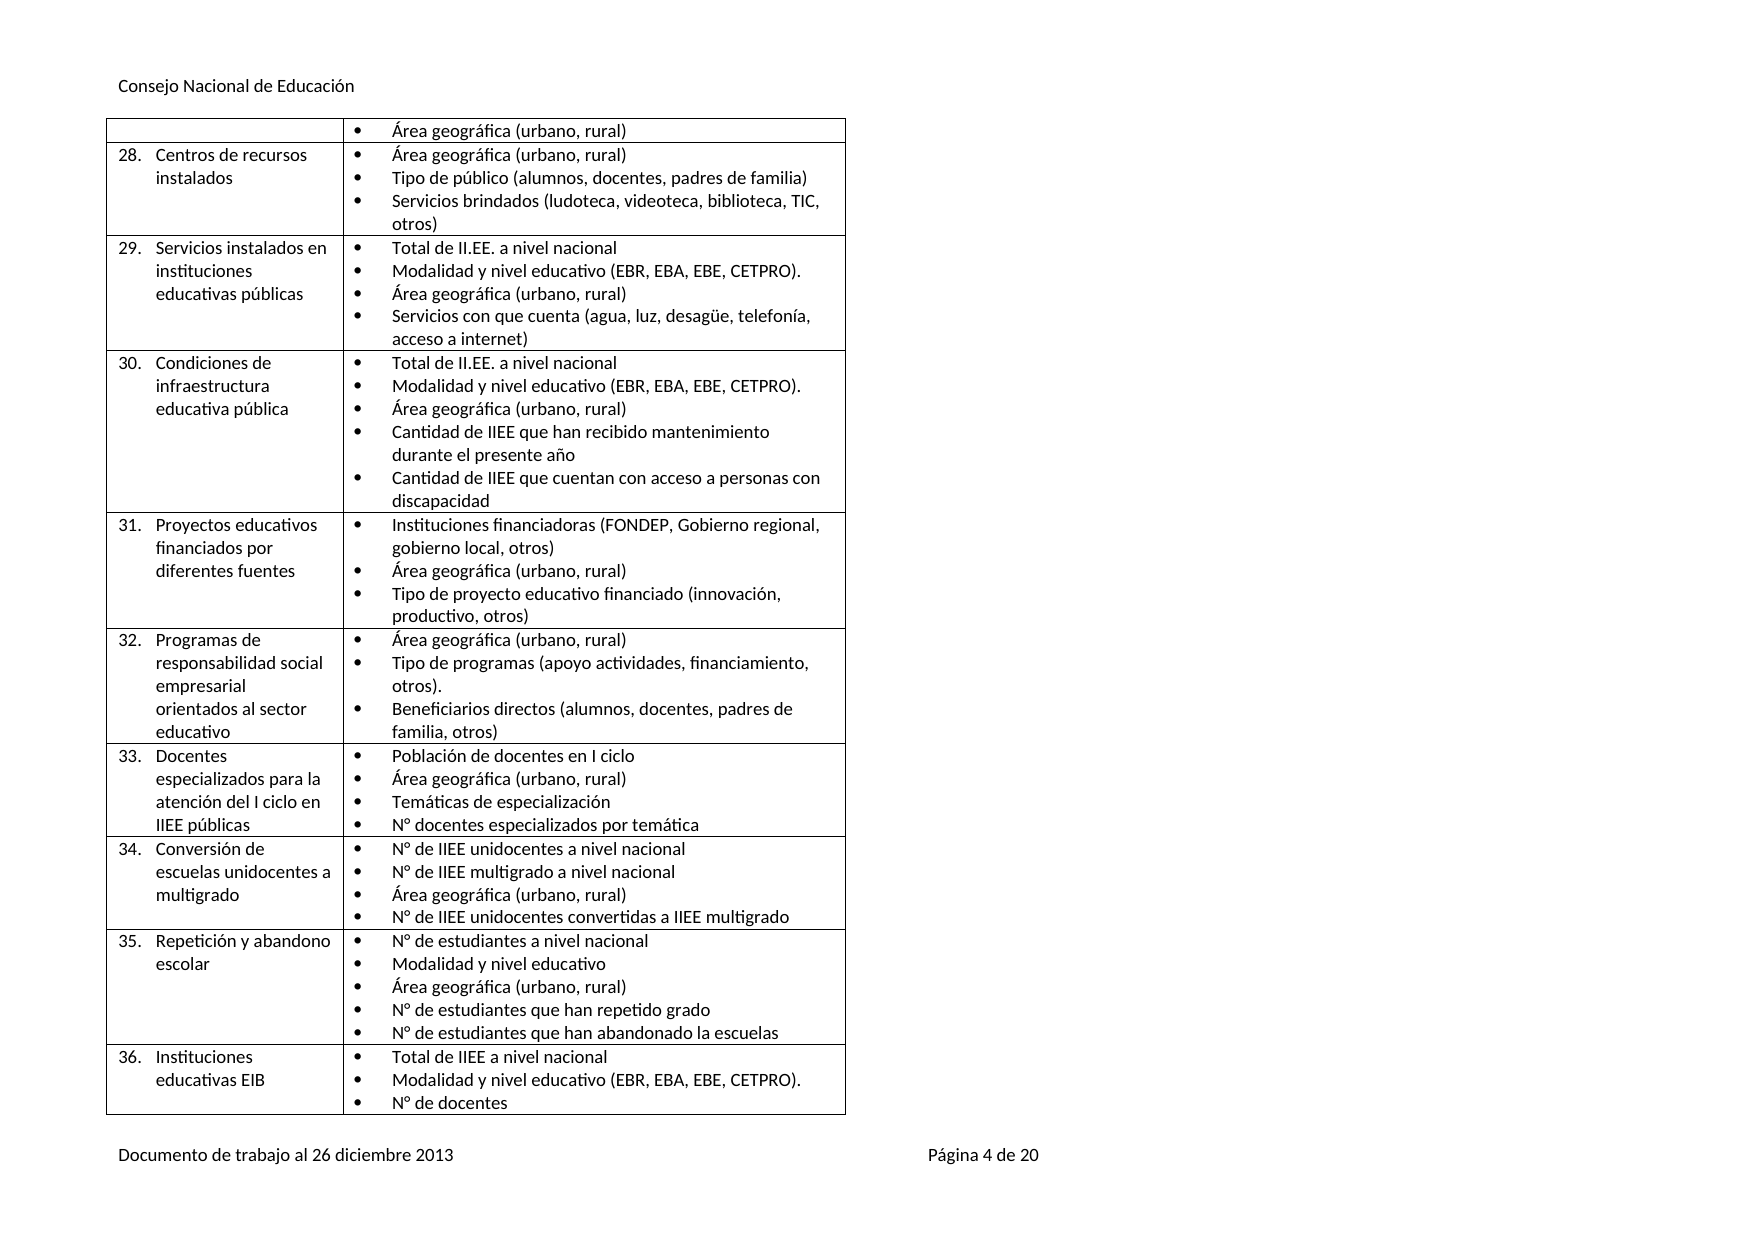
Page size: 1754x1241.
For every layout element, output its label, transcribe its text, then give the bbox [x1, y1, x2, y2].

table_cell Servicios instalados en instituciones educativas públicas [107, 236, 343, 350]
table_cell Área geográfica (urbano, rural) Tipo de público (alumnos, docentes, padres de familia) Servicios brindados (ludoteca, videoteca, biblioteca, TIC, otros) [344, 143, 845, 235]
table_cell Población de docentes en I ciclo Área geográfica (urbano, rural) Temáticas de especialización N° docentes especializados por temática [344, 744, 845, 836]
table_cell Docentes especializados para la atención del I ciclo en IIEE públicas [107, 744, 343, 836]
table_cell Instituciones financiadoras (FONDEP, Gobierno regional, gobierno local, otros) Área geográfica (urbano, rural) Tipo de proyecto educativo financiado (innovación, productivo, otros) [344, 513, 845, 627]
table_cell N° de estudiantes a nivel nacional Modalidad y nivel educativo Área geográfica (urbano, rural) N° de estudiantes que han repetido grado N° de estudiantes que han abandonado la escuelas [344, 930, 845, 1044]
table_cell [107, 1045, 343, 1114]
table_cell Proyectos educativos financiados por diferentes fuentes [107, 513, 343, 627]
table_cell Área geográfica (urbano, rural) Tipo de programas (apoyo actividades, financiamiento, otros). Beneficiarios directos (alumnos, docentes, padres de familia, otros) [344, 629, 845, 743]
table_cell Total de II.EE. a nivel nacional Modalidad y nivel educativo (EBR, EBA, EBE, CETPRO). Área geográfica (urbano, rural) Servicios con que cuenta (agua, luz, desagüe, telefonía, acceso a internet) [344, 236, 845, 350]
table_cell Conversión de escuelas unidocentes a multigrado [107, 837, 343, 928]
table_cell Programas de responsabilidad social empresarial orientados al sector educativo [107, 629, 343, 743]
table_cell Repetición y abandono escolar [107, 930, 343, 1044]
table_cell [344, 1045, 845, 1114]
table_cell Condiciones de infraestructura educativa pública [107, 351, 343, 512]
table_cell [344, 119, 845, 142]
table_cell N° de IIEE unidocentes a nivel nacional N° de IIEE multigrado a nivel nacional Área geográfica (urbano, rural) N° de IIEE unidocentes convertidas a IIEE multigrado [344, 837, 845, 928]
table_cell Centros de recursos instalados [107, 143, 343, 235]
table_cell Total de II.EE. a nivel nacional Modalidad y nivel educativo (EBR, EBA, EBE, CETPRO). Área geográfica (urbano, rural) Cantidad de IIEE que han recibido mantenimiento durante el presente año Cantidad de IIEE que cuentan con acceso a personas con discapacidad [344, 351, 845, 512]
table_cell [107, 119, 343, 142]
